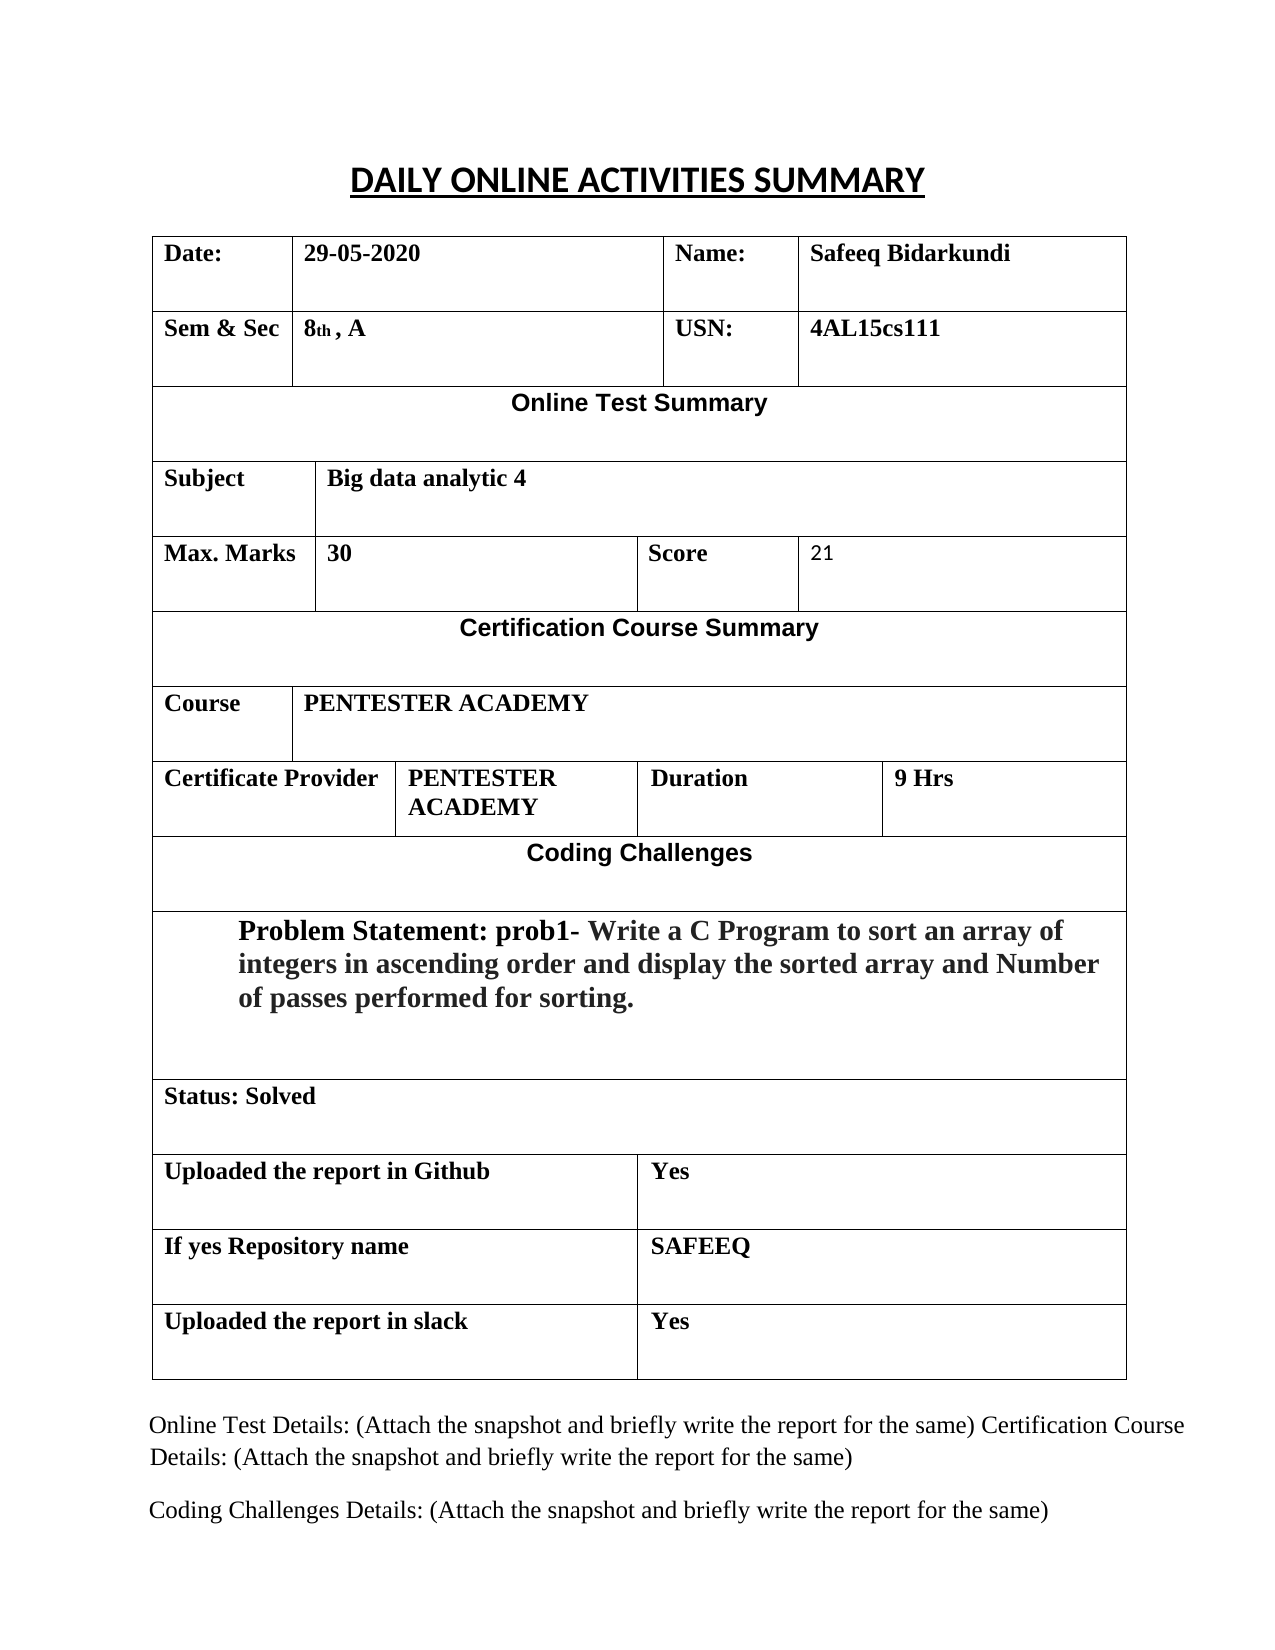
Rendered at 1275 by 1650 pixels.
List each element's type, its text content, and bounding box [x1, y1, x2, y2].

text DAILY ONLINE ACTIVITIES SUMMARY [350, 156, 1226, 202]
table_cell Duration [638, 762, 882, 836]
table_cell Score [638, 537, 798, 611]
table_cell Yes [638, 1155, 1126, 1229]
table_cell Big data analytic 4 [316, 462, 1126, 536]
table_header 29-05-2020 [293, 237, 663, 311]
table_cell If yes Repository name [153, 1230, 637, 1304]
table_cell Uploaded the report in Github [153, 1155, 637, 1229]
table_cell Sem & Sec [153, 312, 292, 386]
table_cell Problem Statement: prob1- Write a C Program to sort an array of integers in ascending order and display the sorted array and Number of passes performed for sorting. [153, 912, 1126, 1079]
table_cell Uploaded the report in slack [153, 1305, 637, 1379]
table_cell Certificate Provider [153, 762, 395, 836]
table_cell Online Test Summary [153, 387, 1126, 461]
table_cell 30 [316, 537, 637, 611]
table_cell USN: [664, 312, 798, 386]
table_cell SAFEEQ [638, 1230, 1126, 1304]
table_cell 9 Hrs [883, 762, 1126, 836]
table_cell Certification Course Summary [153, 612, 1126, 686]
text Coding Challenges Details: (Attach the snapshot and briefly write the report for the same) [148, 1496, 1226, 1524]
table_cell Max. Marks [153, 537, 315, 611]
table_cell Course [153, 687, 292, 761]
table_cell Status: Solved [153, 1080, 1126, 1154]
table_cell 4AL15cs111 [799, 312, 1126, 386]
table_cell 8th , A [293, 312, 663, 386]
table_cell Coding Challenges [153, 837, 1126, 911]
table_cell Subject [153, 462, 315, 536]
table_cell PENTESTER ACADEMY [396, 762, 637, 836]
table_cell Yes [638, 1305, 1126, 1379]
table_cell PENTESTER ACADEMY [293, 687, 1126, 761]
table_header Date: [153, 237, 292, 311]
text Online Test Details: (Attach the snapshot and briefly write the report for the same) Certification Course Details: (Attach the snapshot and briefly write the report for the same) [148, 1411, 1226, 1470]
table_header Name: [664, 237, 798, 311]
table_header Safeeq Bidarkundi [799, 237, 1126, 311]
table_cell 21 [799, 537, 1126, 611]
